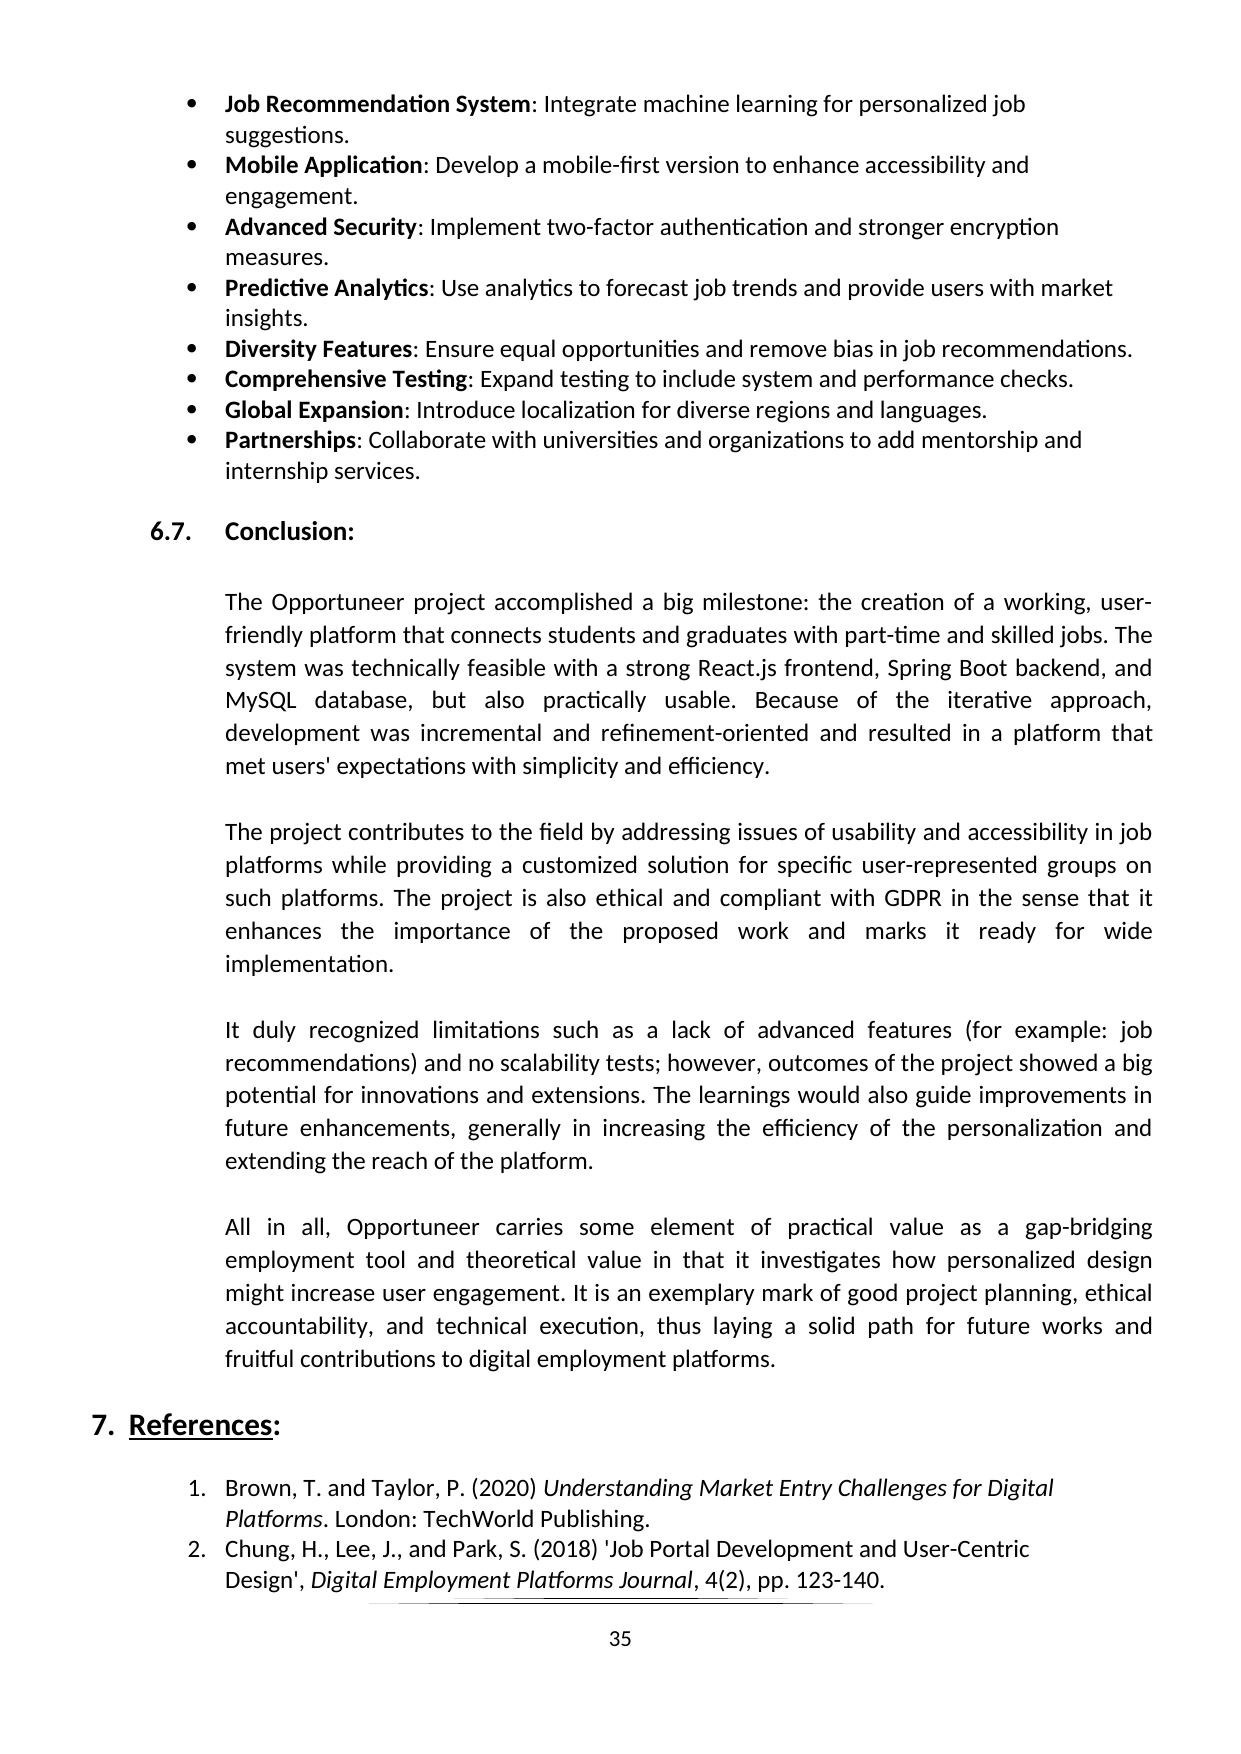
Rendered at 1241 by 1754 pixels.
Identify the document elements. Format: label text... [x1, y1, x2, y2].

list References: [91, 1405, 1154, 1443]
list All in all, Opportuneer carries some element of practical value as a gap-bridging employment tool and theoretical value in that it investigates how personalized design might increase user engagement. It is an exemplary mark of good project planning, ethical accountability, and technical execution, thus laying a solid path for future works and fruitful contributions to digital employment platforms. [225, 1211, 1154, 1373]
list It duly recognized limitations such as a lack of advanced features (for example: job recommendations) and no scalability tests; however, outcomes of the project showed a big potential for innovations and extensions. The learnings would also guide improvements in future enhancements, generally in increasing the efficiency of the personalization and extending the reach of the platform. [225, 1014, 1154, 1176]
list Brown, T. and Taylor, P. (2020) Understanding Market Entry Challenges for Digital Platforms. London: TechWorld Publishing. [187, 1472, 1090, 1533]
list Global Expansion: Introduce localization for diverse regions and languages. [187, 394, 1154, 424]
list Partnerships: Collaborate with universities and organizations to add mentorship and internship services. [187, 424, 1154, 485]
list The Opportuneer project accomplished a big milestone: the creation of a working, user-friendly platform that connects students and graduates with part-time and skilled jobs. The system was technically feasible with a strong React.js frontend, Spring Boot backend, and MySQL database, but also practically usable. Because of the iterative approach, development was incremental and refinement-oriented and resulted in a platform that met users' expectations with simplicity and efficiency. [225, 586, 1154, 781]
list Conclusion: [150, 514, 1154, 548]
list The project contributes to the field by addressing issues of usability and accessibility in job platforms while providing a customized solution for specific user-represented groups on such platforms. The project is also ethical and compliant with GDPR in the sense that it enhances the importance of the proposed work and marks it ready for wide implementation. [225, 816, 1154, 978]
list Job Recommendation System: Integrate machine learning for personalized job suggestions. [187, 89, 1154, 150]
list Chung, H., Lee, J., and Park, S. (2018) 'Job Portal Development and User-Centric Design', Digital Employment Platforms Journal, 4(2), pp. 123-140. [187, 1533, 1090, 1594]
list Advanced Security: Implement two-factor authentication and stronger encryption measures. [187, 211, 1154, 272]
list Comprehensive Testing: Expand testing to include system and performance checks. [187, 363, 1154, 394]
list Mobile Application: Develop a mobile-first version to enhance accessibility and engagement. [187, 150, 1154, 211]
list Diversity Features: Ensure equal opportunities and remove bias in job recommendations. [187, 333, 1154, 363]
list Predictive Analytics: Use analytics to forecast job trends and provide users with market insights. [187, 272, 1154, 333]
